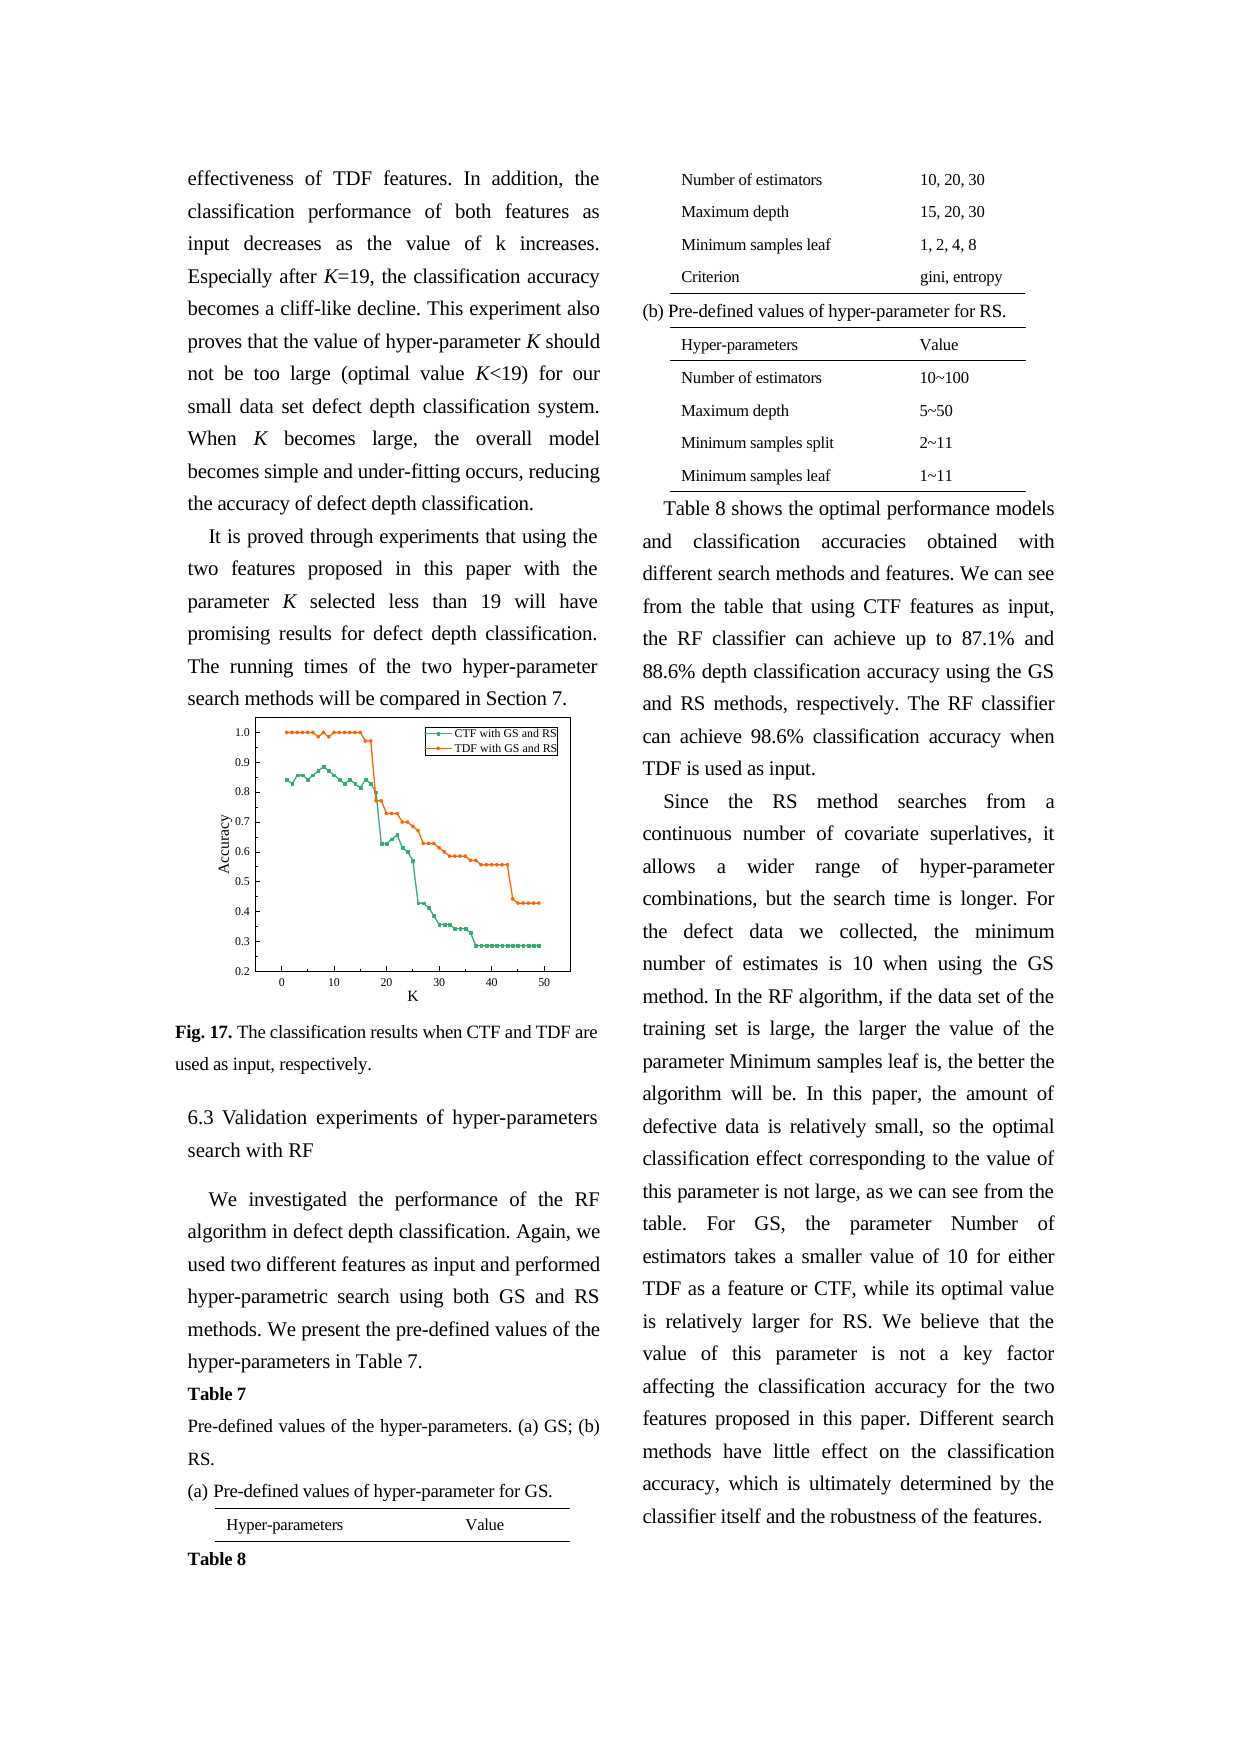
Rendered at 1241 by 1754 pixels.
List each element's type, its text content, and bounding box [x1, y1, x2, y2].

table_header Value [454, 1509, 570, 1541]
table_cell 1~11 [908, 459, 1026, 491]
text Table 7 [187, 1377, 600, 1410]
table_header Value [908, 328, 1026, 360]
table_cell 15, 20, 30 [909, 196, 1025, 228]
table_cell 2~11 [908, 426, 1026, 459]
table_cell Number of estimators [670, 162, 909, 196]
table_cell gini, entropy [909, 261, 1025, 293]
table_cell Minimum samples split [670, 426, 908, 459]
table_header Hyper-parameters [215, 1509, 454, 1541]
text We investigated the performance of the RF algorithm in defect depth classification. Again, we used two different features as input and performed hyper-parametric search using both GS and RS methods. We present the pre-defined values of the hyper-parameters in Table 7. [187, 1182, 600, 1377]
table_cell 1, 2, 4, 8 [909, 228, 1025, 261]
table_cell Criterion [670, 261, 909, 293]
text Pre-defined values of the hyper-parameters. (a) GS; (b) RS. [187, 1410, 600, 1475]
text (b) Pre-defined values of hyper-parameter for RS. [642, 294, 1053, 327]
table_cell 10, 20, 30 [909, 162, 1025, 196]
text Fig. 17. The classification results when CTF and TDF are used as input, respectively. [175, 1015, 598, 1080]
table_cell Minimum samples leaf [670, 228, 909, 261]
table_cell 10~100 [908, 361, 1026, 394]
table_cell Number of estimators [670, 361, 908, 394]
text Since the RS method searches from a continuous number of covariate superlatives, it allows a wider range of hyper-parameter combinations, but the search time is longer. For the defect data we collected, the minimum number of estimates is 10 when using the GS method. In the RF algorithm, if the data set of the training set is large, the larger the value of the parameter Minimum samples leaf is, the better the algorithm will be. In this paper, the amount of defective data is relatively small, so the optimal classification effect corresponding to the value of this parameter is not large, as we can see from the table. For GS, the parameter Number of estimators takes a smaller value of 10 for either TDF as a feature or CTF, while its optimal value is relatively larger for RS. We believe that the value of this parameter is not a key factor affecting the classification accuracy for the two features proposed in this paper. Different search methods have little effect on the classification accuracy, which is ultimately determined by the classifier itself and the robustness of the features. [642, 785, 1055, 1532]
table_cell Maximum depth [670, 196, 909, 228]
table_cell 5~50 [908, 394, 1026, 426]
text Table 8 [187, 1542, 1053, 1574]
text 6.3 Validation experiments of hyper-parameters search with RF [187, 1101, 598, 1166]
table_cell Maximum depth [670, 394, 908, 426]
table_cell Minimum samples leaf [670, 459, 908, 491]
text (a) Pre-defined values of hyper-parameter for GS. [187, 1475, 598, 1507]
text It is proved through experiments that using the two features proposed in this paper with the parameter K selected less than 19 will have promising results for defect depth classification. The running times of the two hyper-parameter search methods will be compared in Section 7. [187, 519, 598, 714]
text Table 8 shows the optimal performance models and classification accuracies obtained with different search methods and features. We can see from the table that using CTF features as input, the RF classifier can achieve up to 87.1% and 88.6% depth classification accuracy using the GS and RS methods, respectively. The RF classifier can achieve 98.6% classification accuracy when TDF is used as input. [642, 492, 1055, 785]
table_header Hyper-parameters [670, 328, 908, 360]
